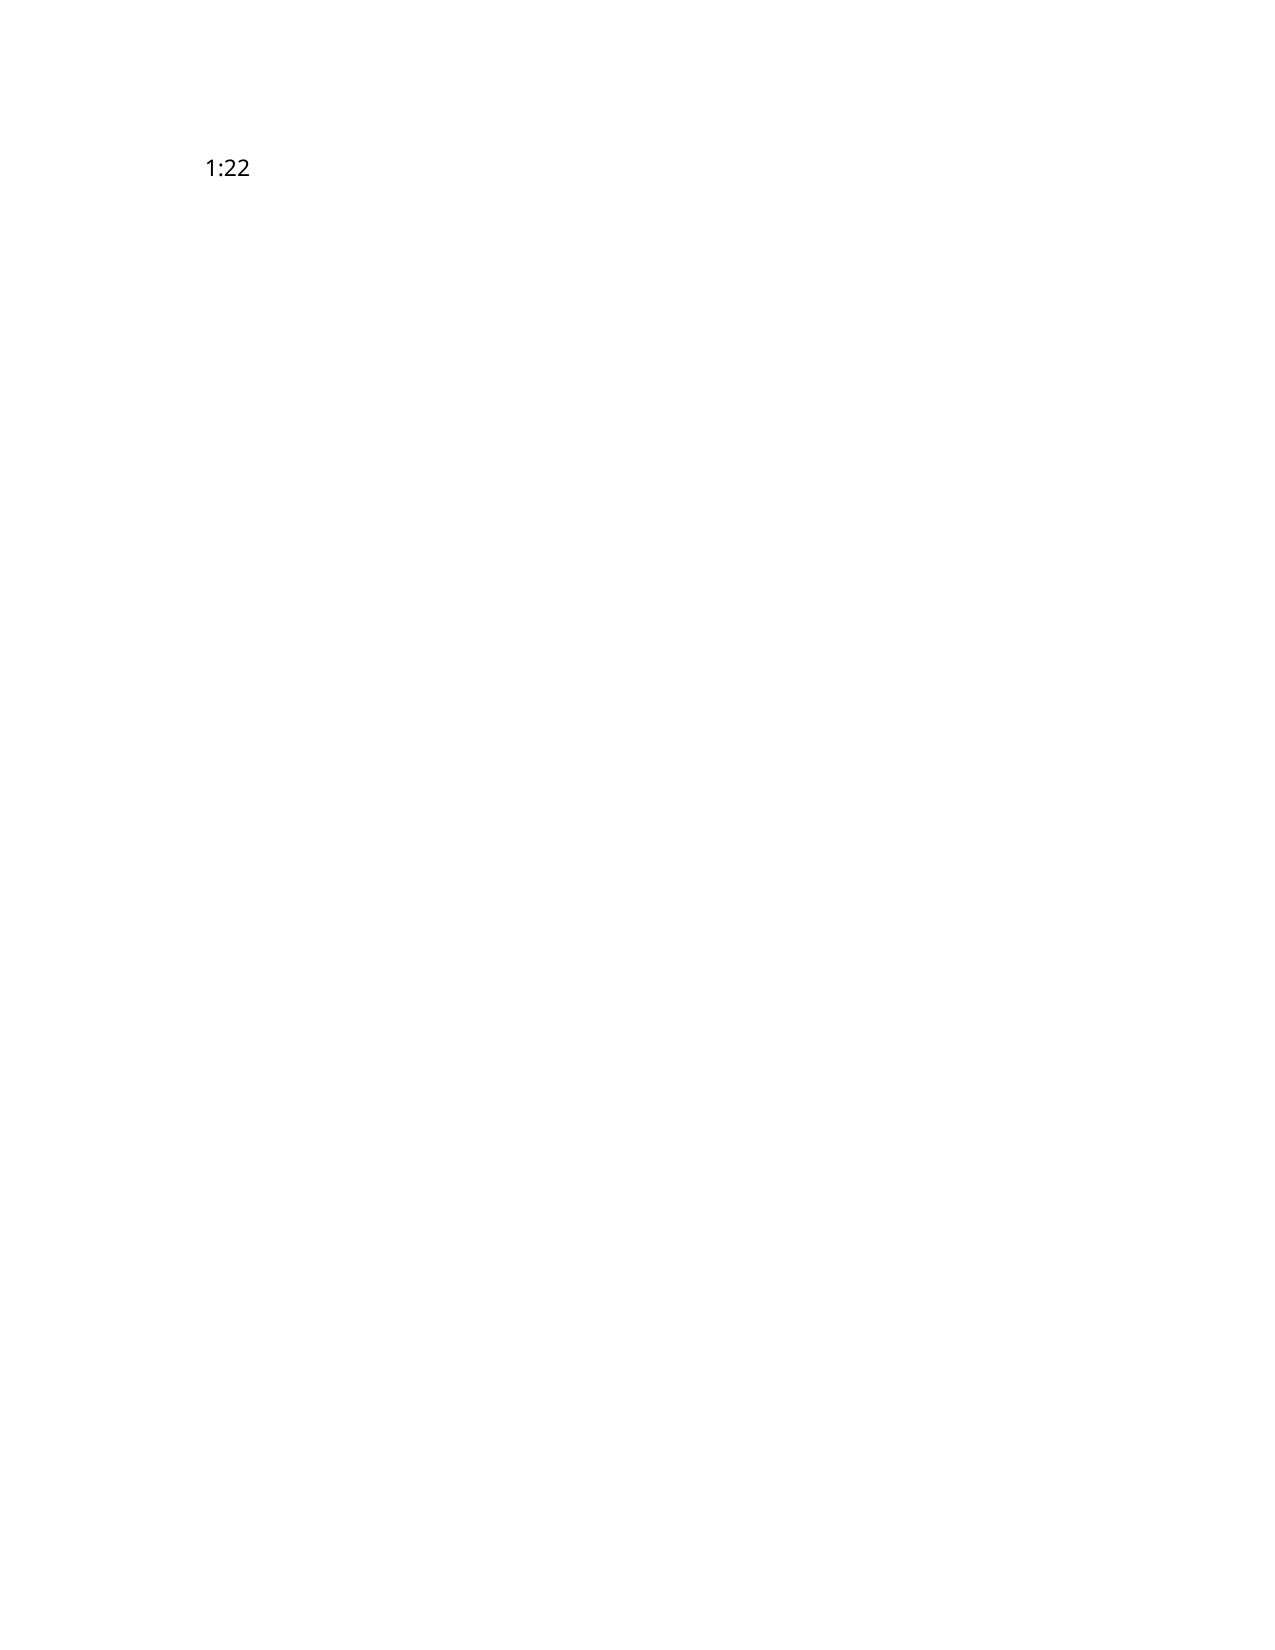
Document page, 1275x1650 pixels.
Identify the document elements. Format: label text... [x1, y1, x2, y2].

text 1:22 [204, 160, 1125, 181]
